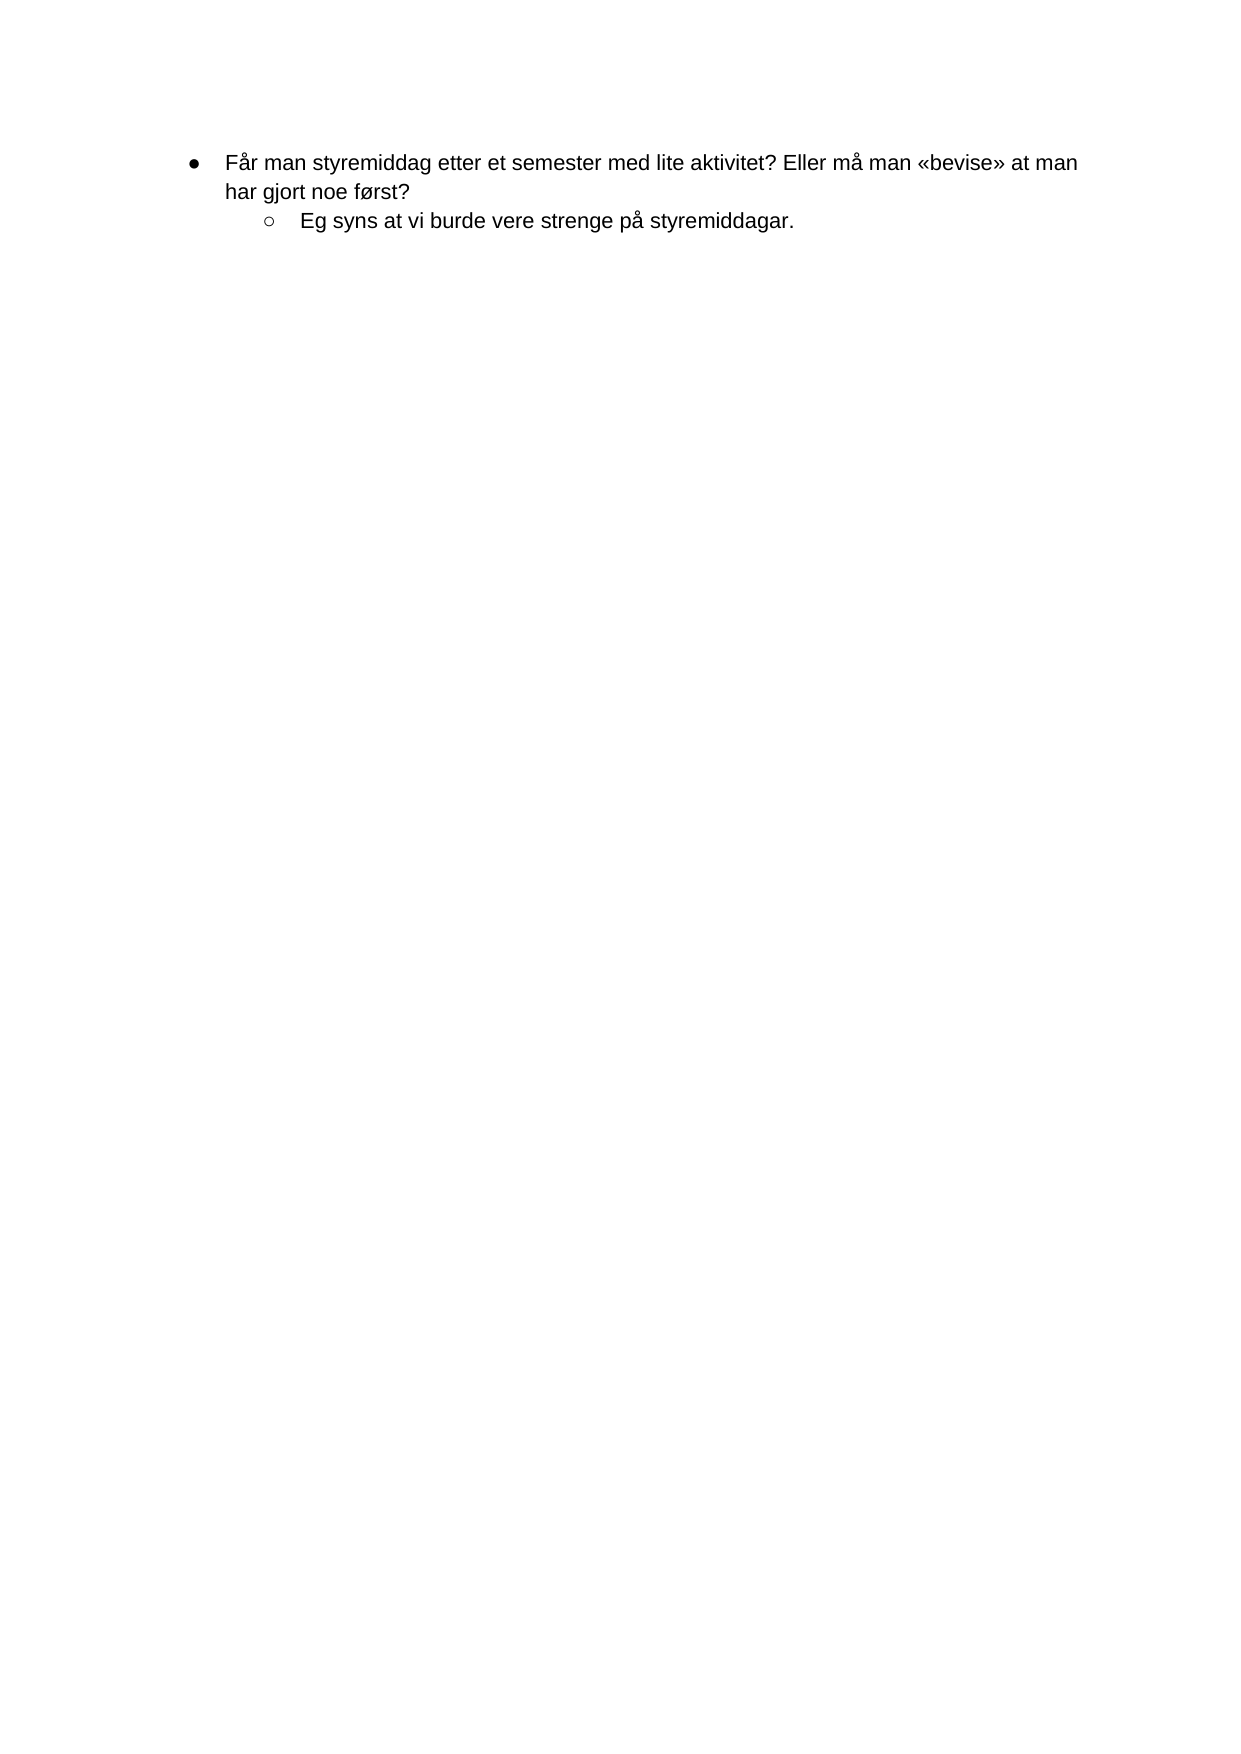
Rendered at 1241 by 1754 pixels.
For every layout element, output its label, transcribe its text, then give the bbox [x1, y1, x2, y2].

list Får man styremiddag etter et semester med lite aktivitet? Eller må man «bevise» at man har gjort noe først? ​ [187, 150, 1090, 204]
list Eg syns at vi burde vere strenge på styremiddagar. [262, 208, 1090, 233]
